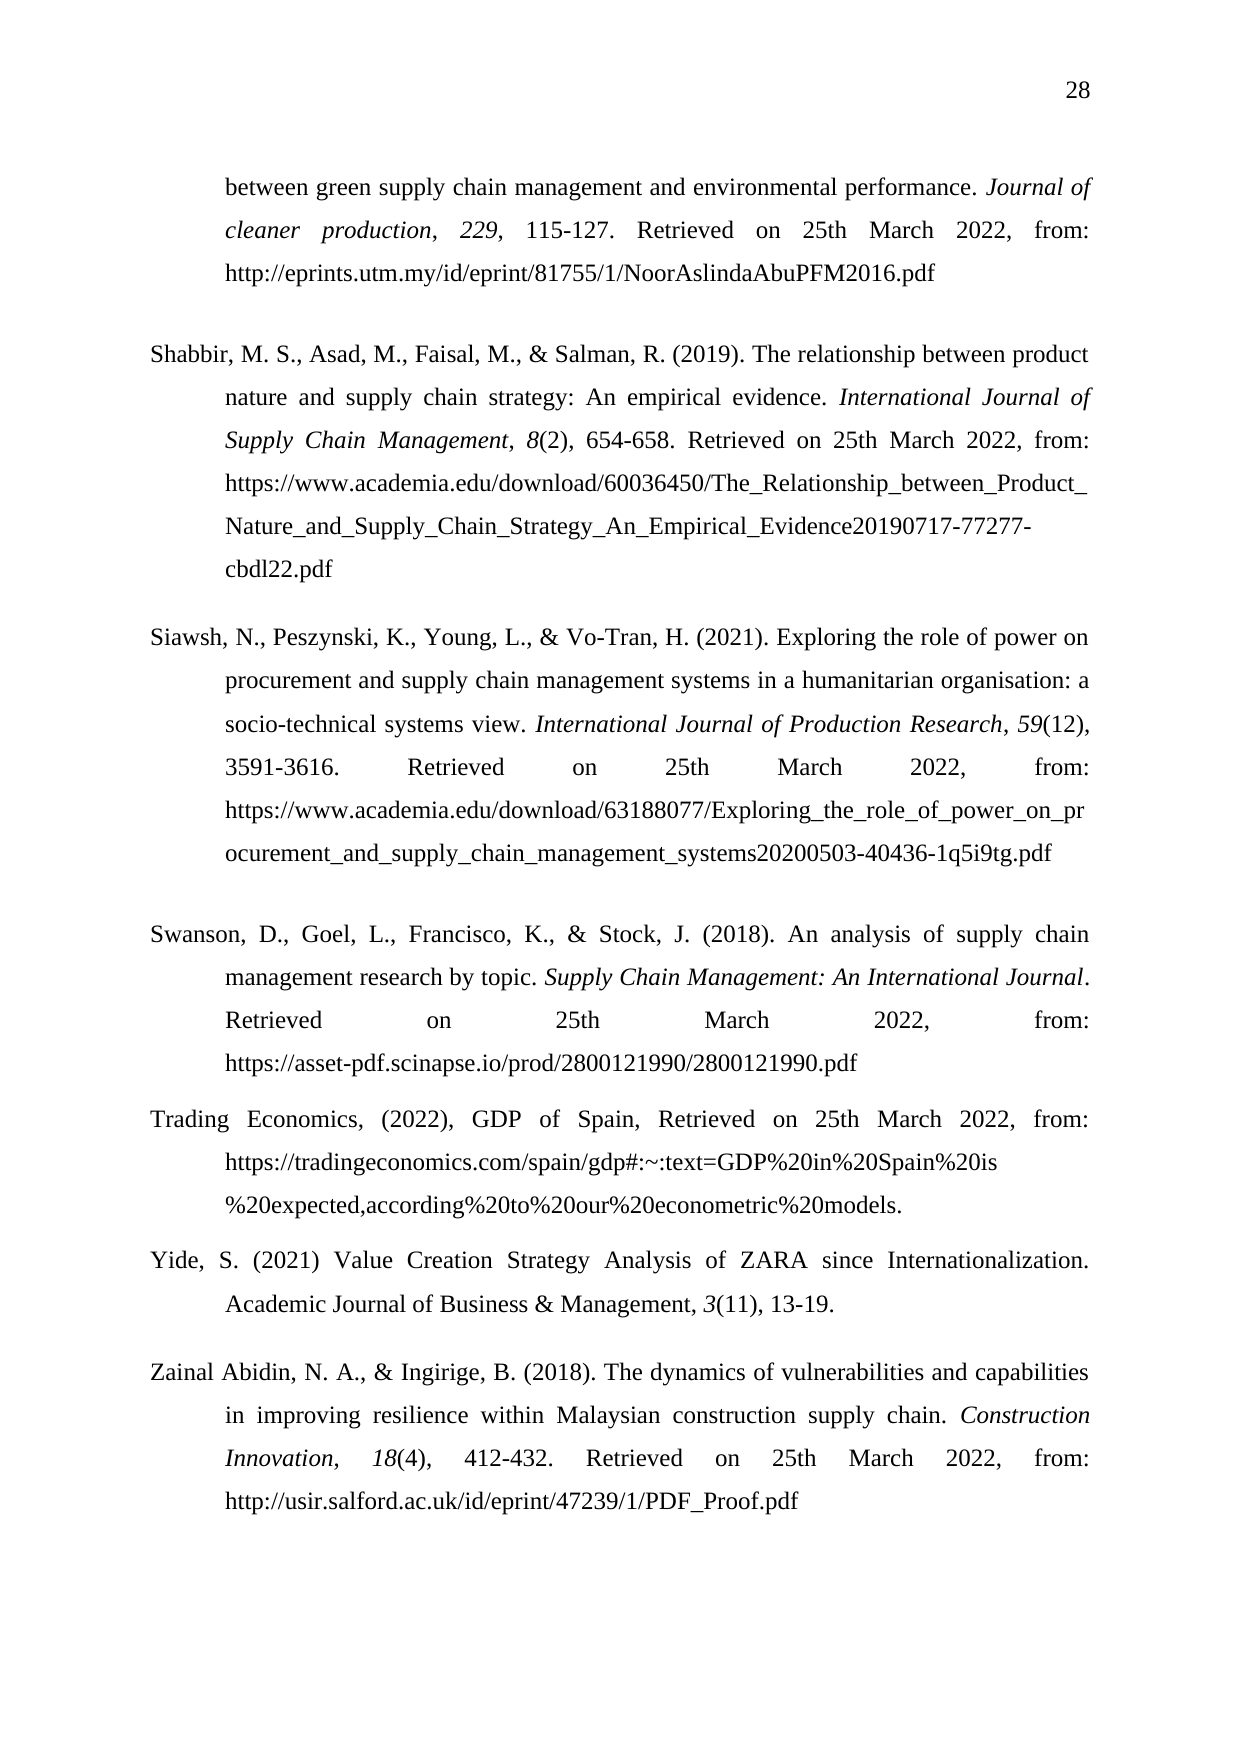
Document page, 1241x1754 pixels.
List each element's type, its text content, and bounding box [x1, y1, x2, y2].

text Siawsh, N., Peszynski, K., Young, L., & Vo-Tran, H. (2021). Exploring the role of power on procurement and supply chain management systems in a humanitarian organisation: a socio-technical systems view. International Journal of Production Research, 59(12), 3591-3616. Retrieved on 25th March 2022, from: https://www.academia.edu/download/63188077/Exploring_the_role_of_power_on_procurement_and_supply_chain_management_systems20200503-40436-1q5i9tg.pdf [150, 622, 1090, 867]
text Yide, S. (2021) Value Creation Strategy Analysis of ZARA since Internationalization. Academic Journal of Business & Management, 3(11), 13-19. [150, 1246, 1090, 1317]
text Shabbir, M. S., Asad, M., Faisal, M., & Salman, R. (2019). The relationship between product nature and supply chain strategy: An empirical evidence. International Journal of Supply Chain Management, 8(2), 654-658. Retrieved on 25th March 2022, from: https://www.academia.edu/download/60036450/The_Relationship_between_Product_Nature_and_Supply_Chain_Strategy_An_Empirical_Evidence20190717-77277-cbdl22.pdf [150, 367, 1090, 583]
text Zainal Abidin, N. A., & Ingirige, B. (2018). The dynamics of vulnerabilities and capabilities in improving resilience within Malaysian construction supply chain. Construction Innovation, 18(4), 412-432. Retrieved on 25th March 2022, from: http://usir.salford.ac.uk/id/eprint/47239/1/PDF_Proof.pdf [150, 1357, 1090, 1515]
text Swanson, D., Goel, L., Francisco, K., & Stock, J. (2018). An analysis of supply chain management research by topic. Supply Chain Management: An International Journal. Retrieved on 25th March 2022, from: https://asset-pdf.scinapse.io/prod/2800121990/2800121990.pdf [150, 947, 1090, 1077]
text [150, 172, 1090, 287]
text Trading Economics, (2022), GDP of Spain, Retrieved on 25th March 2022, from: https://tradingeconomics.com/spain/gdp#:~:text=GDP%20in%20Spain%20is%20expected,according%20to%20our%20econometric%20models. [150, 1104, 1090, 1219]
